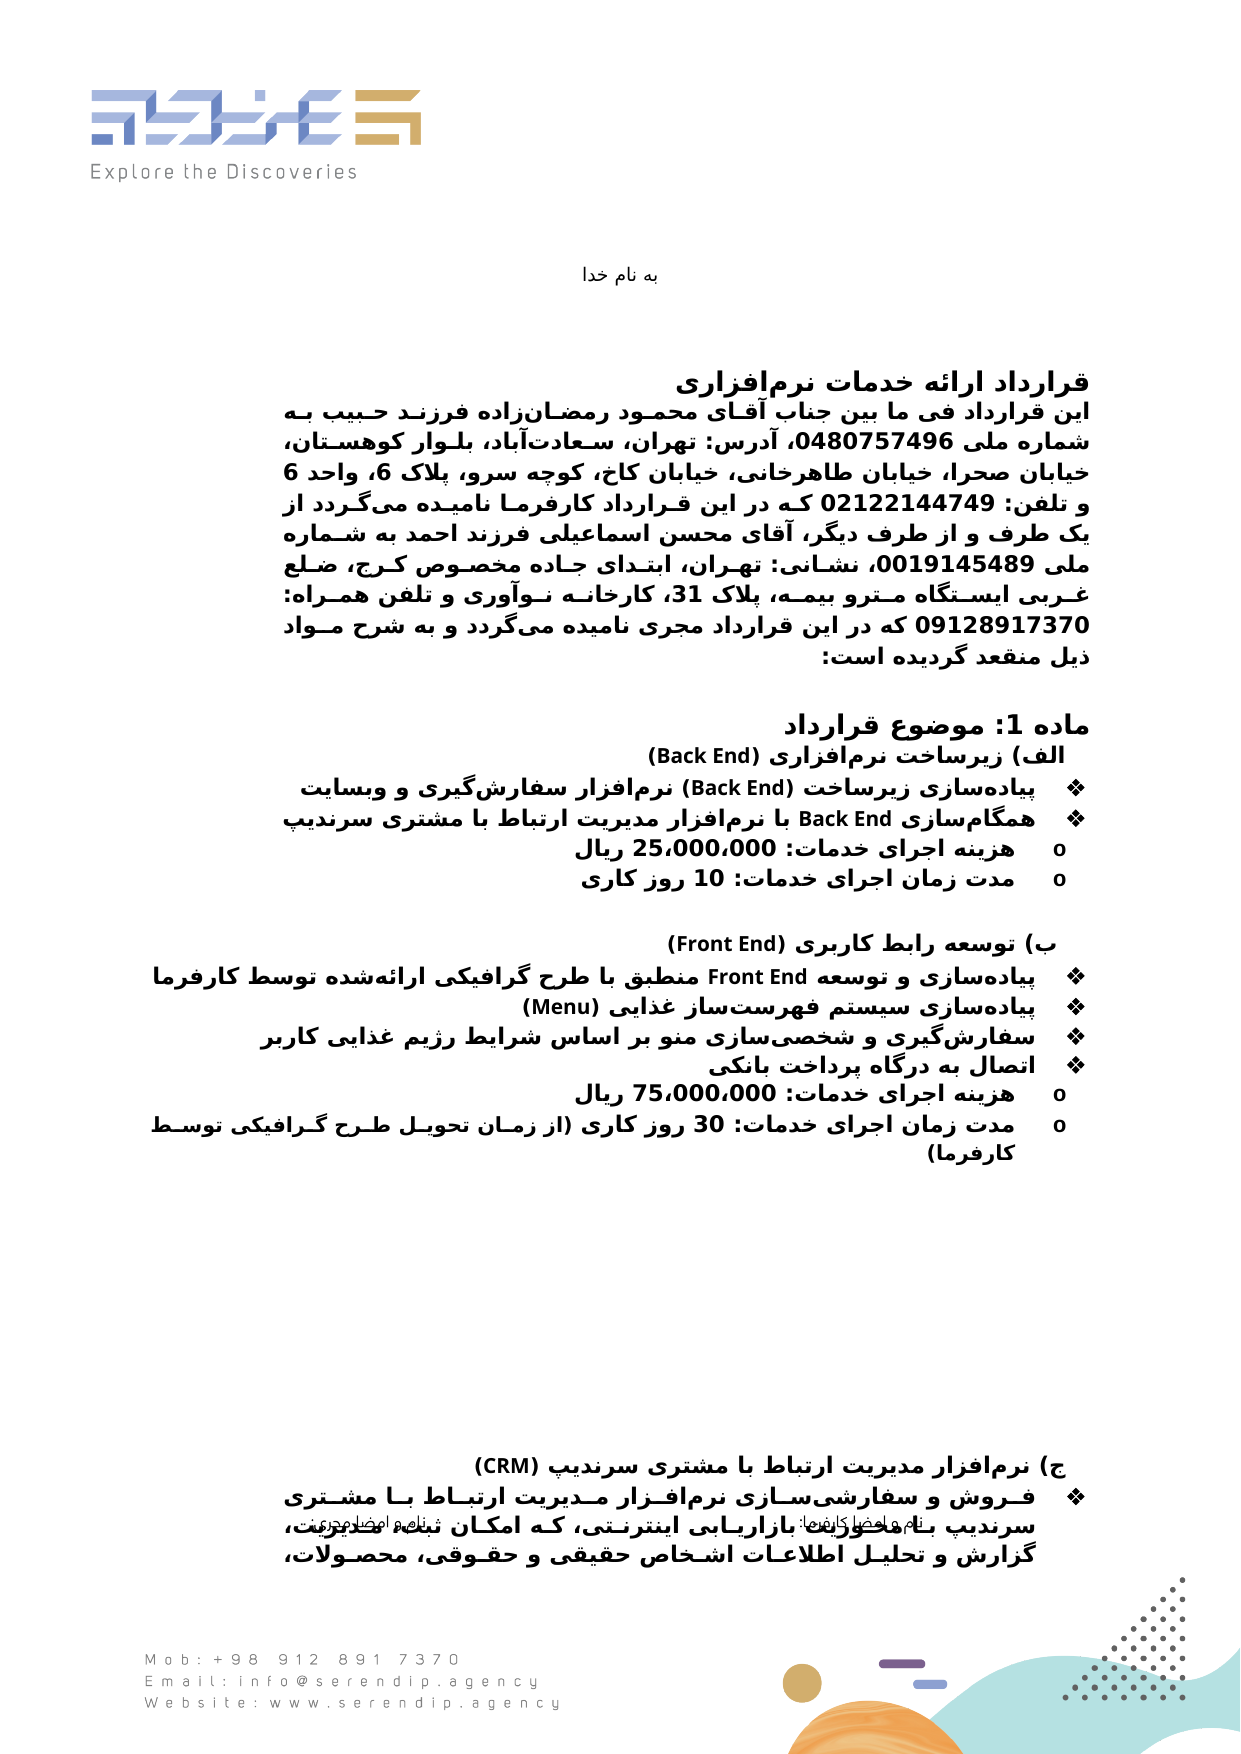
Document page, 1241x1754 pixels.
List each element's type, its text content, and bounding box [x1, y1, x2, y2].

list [283, 1483, 1065, 1568]
text ب) توسعه رابط کاربری (Front End) [150, 929, 1090, 958]
text اين قرارداد فی ما بين جناب آقای محمود رمضان‌زاده فرزند حبیب به شماره ملی 0480757496، آدرس: تهران، سعادت‌آباد، بلوار کوهستان، خیابان صحرا، خیابان طاهرخانی، خیابان کاخ، کوچه سرو، پلاک 6، واحد 6 و تلفن: 02122144749 که در این قرارداد کارفرما نامیده می‌گردد از یک طرف و از طرف ديگر، آقای محسن اسماعیلی فرزند احمد به شماره ملی 0019145489، نشانی: تهران، ابتدای جاده مخصوص کرج، ضلع غربی ایستگاه مترو بیمه، پلاک 31، کارخانه نوآوری و تلفن همراه: 09128917370 که در این قرارداد مجری نامیده می‌گردد و به شرح مواد ذیل منقعد گردیده است: [283, 398, 1090, 669]
list هزینه اجرای خدمات: 25،000،000 ريال [150, 835, 1053, 863]
list سفارش‌گیری و شخصی‌سازی منو بر اساس شرایط رژیم غذایی کاربر [150, 1023, 1065, 1050]
list پیاده‌سازی زیرساخت (Back End) نرم‌افزار سفارش‌گیری و وبسایت [150, 773, 1065, 802]
text ماده 1: موضوع قرارداد [366, 709, 1090, 741]
picture [0, 0, 1241, 202]
list پیاده‌سازی و توسعه Front End منطبق با طرح گرافیکی ارائه‌شده توسط کارفرما [150, 962, 1065, 990]
text به نام خدا [150, 263, 1090, 285]
list همگام‌سازی Back End با نرم‌افزار مدیریت ارتباط با مشتری سرندیپ [150, 804, 1065, 833]
list مدت زمان اجرای خدمات: 10 روز کاری [150, 865, 1053, 893]
picture [0, 1501, 1241, 1754]
text ج) نرم‌افزار مدیریت ارتباط با مشتری سرندیپ (CRM) [150, 1451, 1090, 1479]
text الف) زیرساخت نرم‌افزاری (Back End) [150, 741, 1090, 769]
list پیاده‌سازی سیستم فهرست‌ساز غذایی (Menu) [150, 992, 1065, 1021]
list هزینه اجرای خدمات: 75،000،000 ريال [150, 1081, 1053, 1109]
list اتصال به درگاه پرداخت بانکی [150, 1052, 1065, 1078]
list مدت زمان اجرای خدمات: 30 روز کاری (از زمان تحویل طرح گرافیکی توسط کارفرما) [150, 1111, 1053, 1165]
text قرارداد ارائه خدمات نرم‌افزاری [366, 366, 1090, 398]
